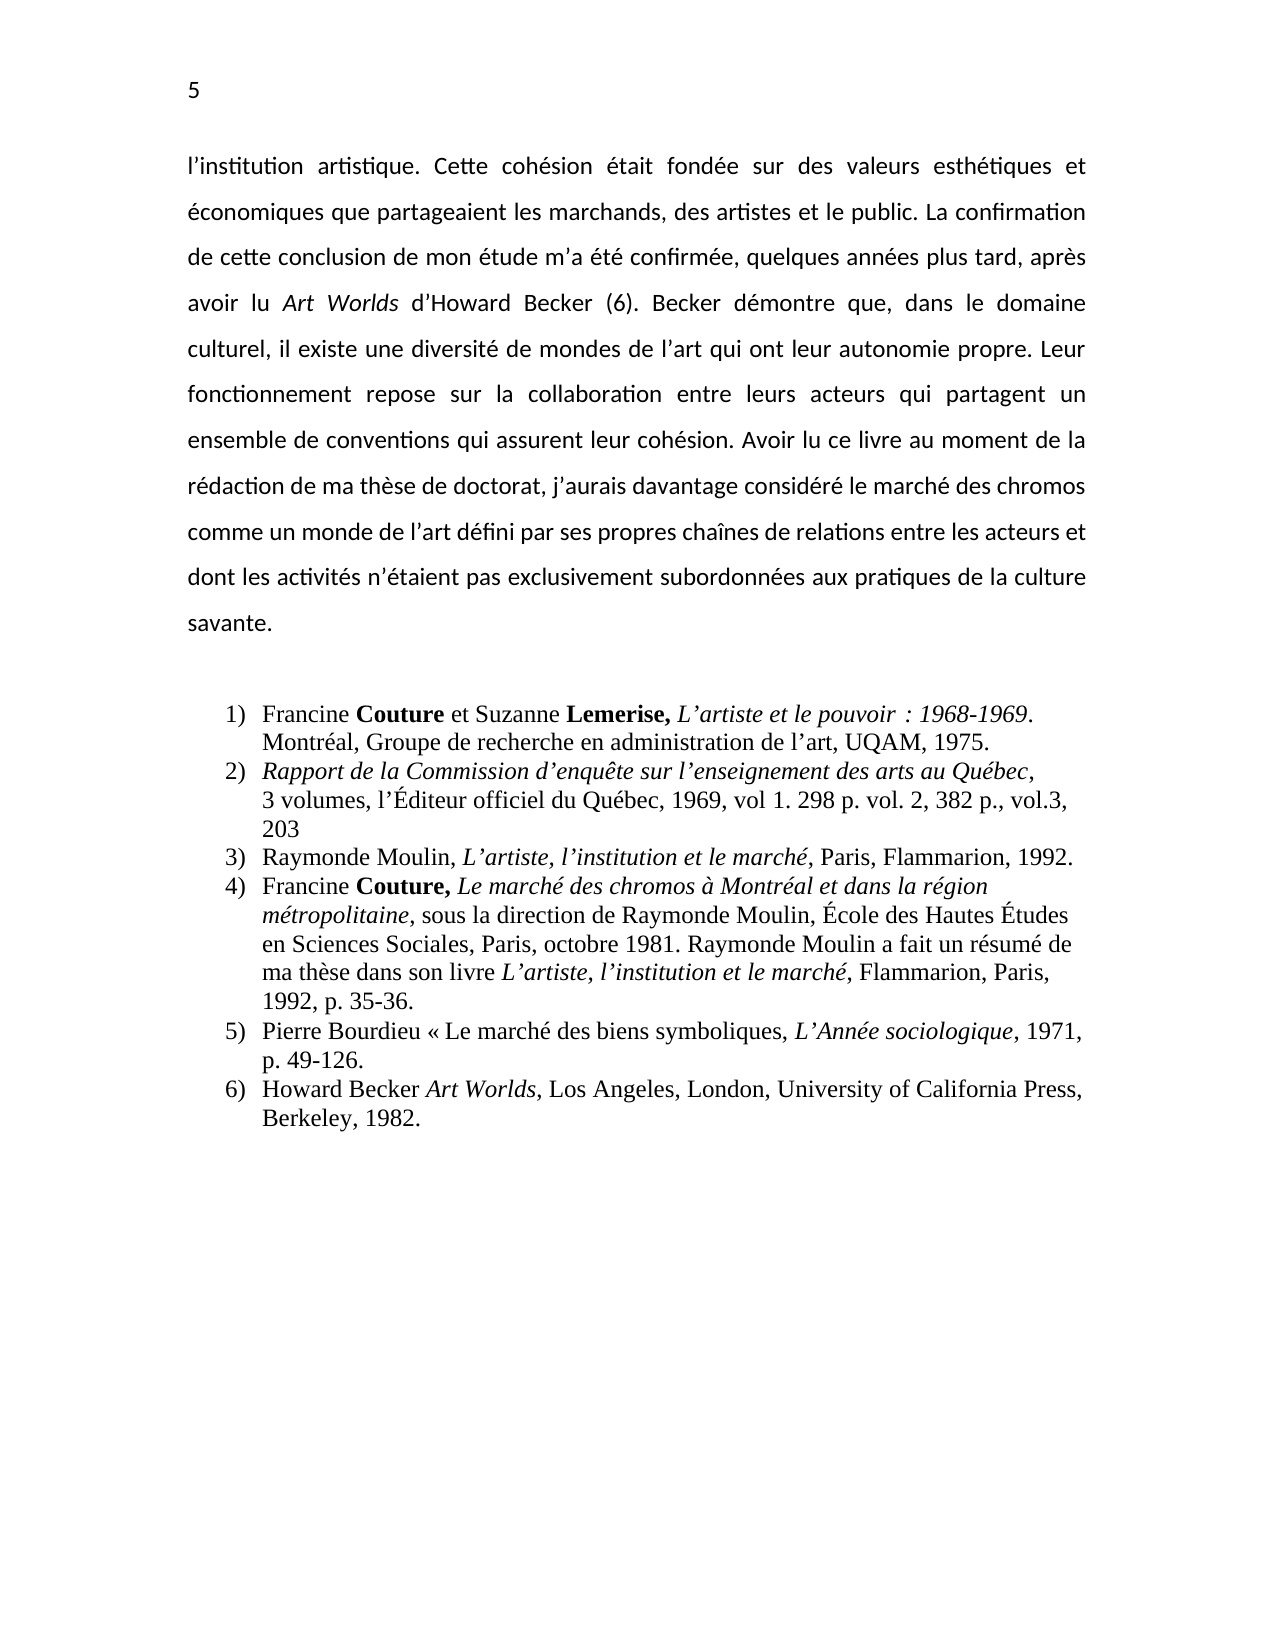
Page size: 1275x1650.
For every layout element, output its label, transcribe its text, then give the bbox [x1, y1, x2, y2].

list Pierre Bourdieu « Le marché des biens symboliques, L’Année sociologique, 1971, p. 49-126. [225, 1015, 1087, 1074]
list Francine Couture et Suzanne Lemerise, L’artiste et le pouvoir : 1968-1969. Montréal, Groupe de recherche en administration de l’art, UQAM, 1975. [225, 699, 1087, 756]
list Francine Couture, Le marché des chromos à Montréal et dans la région métropolitaine, sous la direction de Raymonde Moulin, École des Hautes Études en Sciences Sociales, Paris, octobre 1981. Raymonde Moulin a fait un résumé de ma thèse dans son livre L’artiste, l’institution et le marché, Flammarion, Paris, 1992, p. 35-36. [225, 871, 1087, 1015]
list Raymonde Moulin, L’artiste, l’institution et le marché, Paris, Flammarion, 1992. [225, 842, 1087, 871]
list Rapport de la Commission d’enquête sur l’enseignement des arts au Québec, 3 volumes, l’Éditeur officiel du Québec, 1969, vol 1. 298 p. vol. 2, 382 p., vol.3, 203 [225, 756, 1087, 842]
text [187, 150, 1087, 638]
list Howard Becker Art Worlds, Los Angeles, London, University of California Press, Berkeley, 1982. [225, 1074, 1087, 1131]
